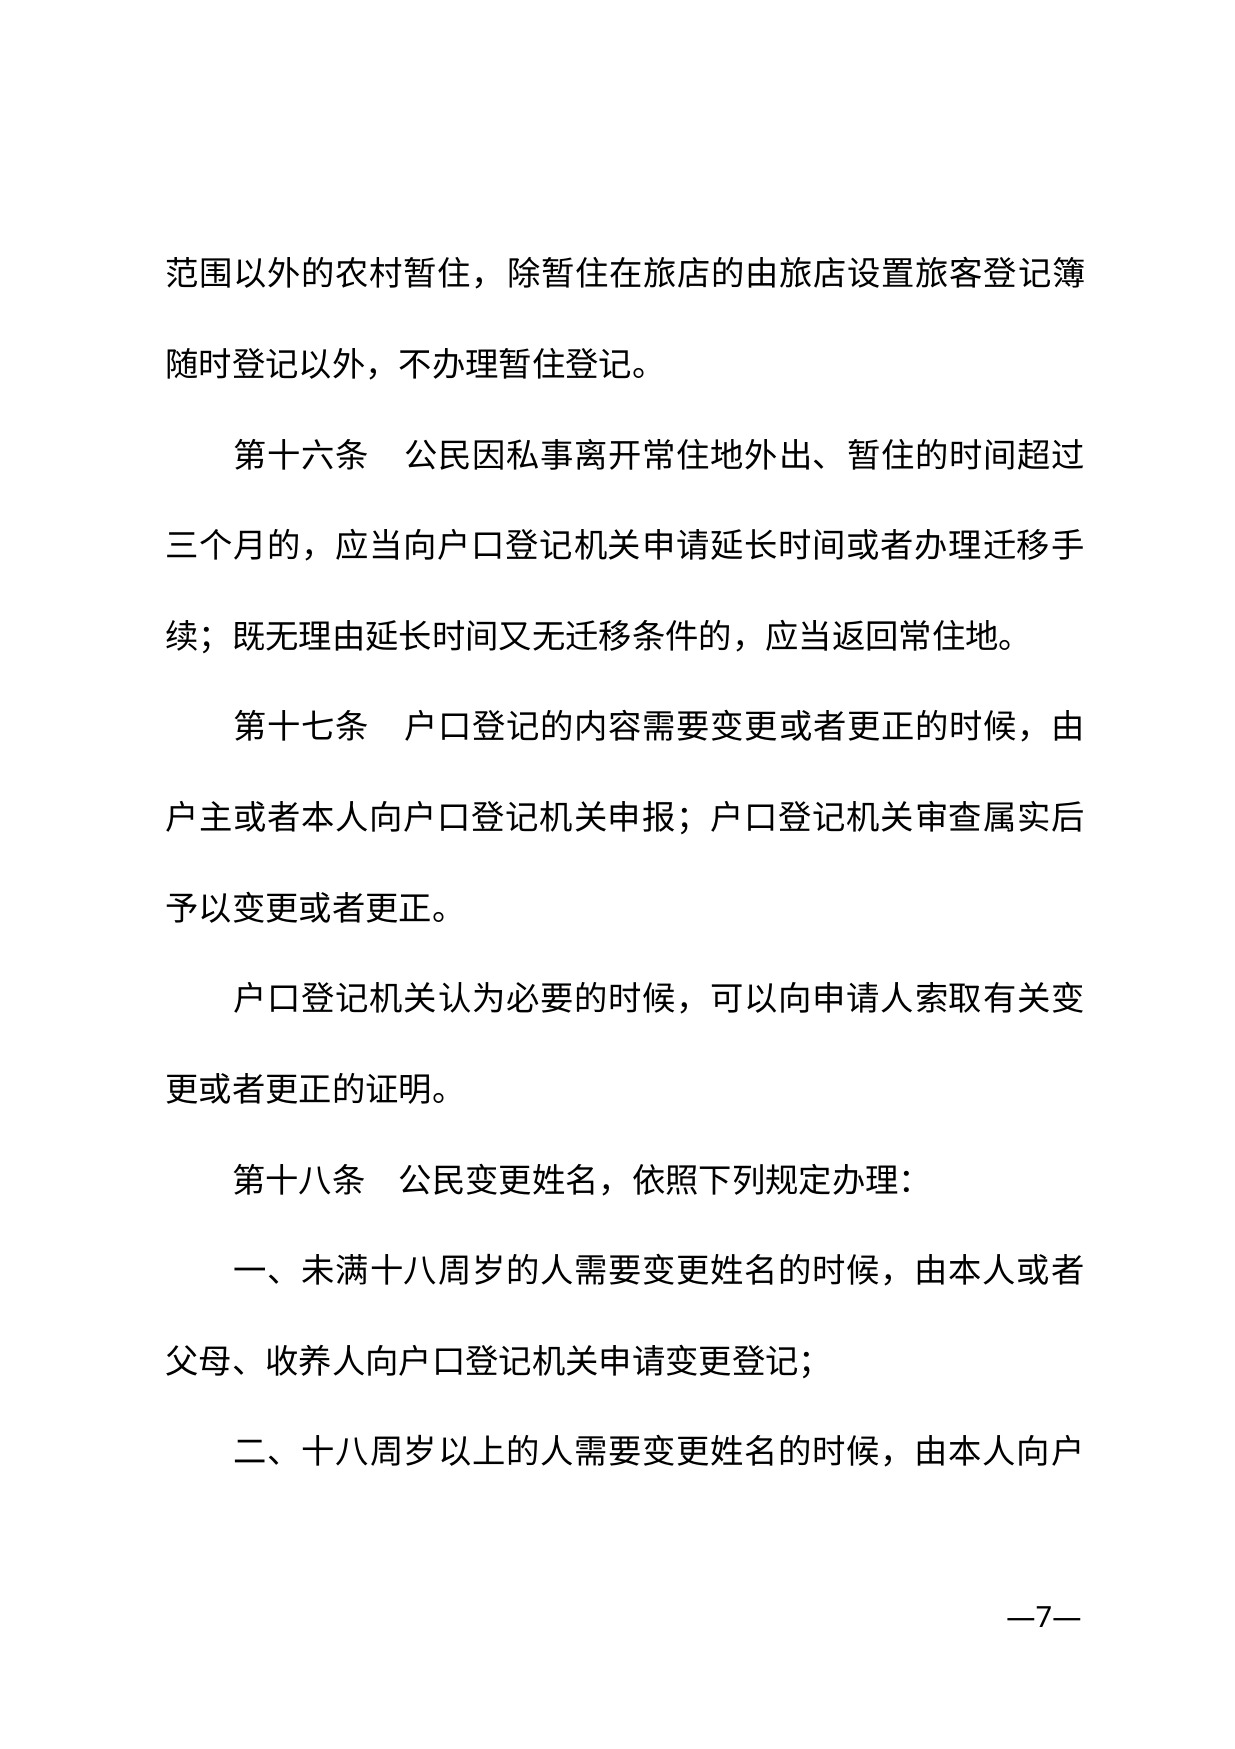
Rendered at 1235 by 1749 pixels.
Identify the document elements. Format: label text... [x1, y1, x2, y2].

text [165, 1404, 1087, 1495]
text 第十七条 户口登记的内容需要变更或者更正的时候，由户主或者本人向户口登记机关申报；户口登记机关审查属实后予以变更或者更正。 [165, 679, 1087, 951]
text 户口登记机关认为必要的时候，可以向申请人索取有关变更或者更正的证明。 [165, 951, 1087, 1132]
text 一、未满十八周岁的人需要变更姓名的时候，由本人或者父母、收养人向户口登记机关申请变更登记； [165, 1223, 1087, 1404]
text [165, 226, 1087, 407]
text 第十六条 公民因私事离开常住地外出、暂住的时间超过三个月的，应当向户口登记机关申请延长时间或者办理迁移手续；既无理由延长时间又无迁移条件的，应当返回常住地。 [165, 407, 1087, 679]
text 第十八条 公民变更姓名，依照下列规定办理： [165, 1132, 1087, 1223]
